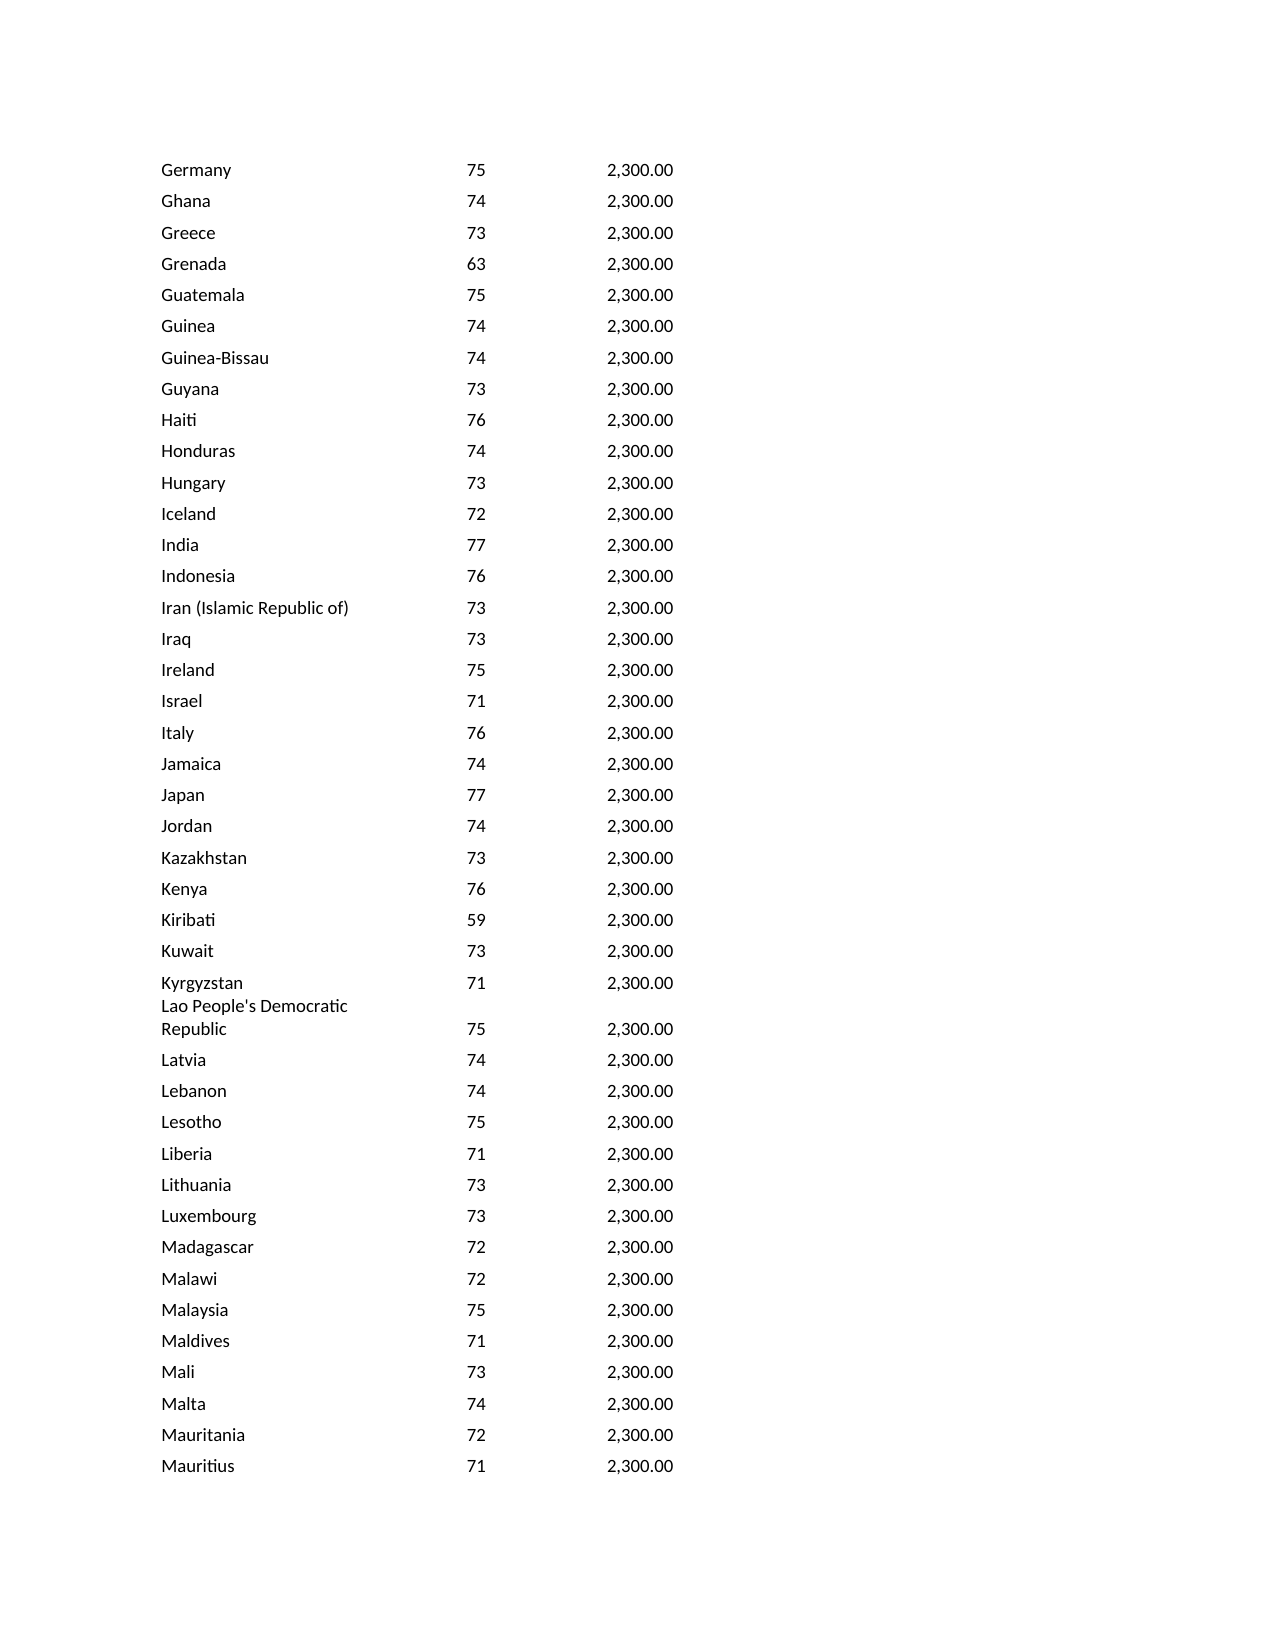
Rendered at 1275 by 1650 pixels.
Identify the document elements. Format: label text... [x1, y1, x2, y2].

table_cell Lao People's Democratic Republic [150, 994, 366, 1039]
table_cell 2,300.00 [497, 744, 684, 775]
table_cell 2,300.00 [497, 1227, 684, 1258]
table_cell 63 [366, 244, 497, 275]
table_cell Israel [150, 681, 366, 712]
table_cell Kiribati [150, 900, 366, 931]
table_cell 73 [366, 619, 497, 650]
table_cell 74 [366, 1071, 497, 1102]
table_cell 2,300.00 [497, 681, 684, 712]
table_cell Iraq [150, 619, 366, 650]
table_cell 73 [366, 1352, 497, 1383]
table_cell Guyana [150, 369, 366, 400]
table_cell Grenada [150, 244, 366, 275]
table_cell 73 [366, 1165, 497, 1196]
table_cell Malawi [150, 1258, 366, 1289]
table_cell 72 [366, 1227, 497, 1258]
table_cell 2,300.00 [497, 431, 684, 462]
table_cell Guinea-Bissau [150, 338, 366, 369]
table_cell Malaysia [150, 1290, 366, 1321]
table_cell 2,300.00 [497, 338, 684, 369]
table_cell 2,300.00 [497, 900, 684, 931]
table_cell Kenya [150, 869, 366, 900]
table_cell Lebanon [150, 1071, 366, 1102]
table_cell 2,300.00 [497, 1196, 684, 1227]
table_cell 2,300.00 [497, 775, 684, 806]
table_cell 2,300.00 [497, 244, 684, 275]
table_cell Madagascar [150, 1227, 366, 1258]
table_cell Iran (Islamic Republic of) [150, 588, 366, 619]
table_cell Lithuania [150, 1165, 366, 1196]
table_cell Mauritius [150, 1446, 366, 1477]
table_cell Hungary [150, 463, 366, 494]
table_cell 2,300.00 [497, 150, 684, 181]
table_cell Iceland [150, 494, 366, 525]
table_cell 59 [366, 900, 497, 931]
table_cell 2,300.00 [497, 931, 684, 962]
table_cell 2,300.00 [497, 275, 684, 306]
table_cell 71 [366, 1321, 497, 1352]
table_cell Haiti [150, 400, 366, 431]
table_cell Mali [150, 1352, 366, 1383]
table_cell 2,300.00 [497, 713, 684, 744]
table_cell 2,300.00 [497, 213, 684, 244]
table_cell 2,300.00 [497, 400, 684, 431]
table_cell 2,300.00 [497, 1415, 684, 1446]
table_cell Lesotho [150, 1102, 366, 1133]
table_cell 2,300.00 [497, 556, 684, 587]
table_cell 2,300.00 [497, 1040, 684, 1071]
table_cell 2,300.00 [497, 1165, 684, 1196]
table_cell 74 [366, 431, 497, 462]
table_cell 72 [366, 1415, 497, 1446]
table_cell Germany [150, 150, 366, 181]
table_cell Latvia [150, 1040, 366, 1071]
table_cell 2,300.00 [497, 1133, 684, 1164]
table_cell 2,300.00 [497, 494, 684, 525]
table_cell 75 [366, 650, 497, 681]
table_cell 74 [366, 306, 497, 337]
table_cell 2,300.00 [497, 1258, 684, 1289]
table_cell 75 [366, 1290, 497, 1321]
table_cell Japan [150, 775, 366, 806]
table_cell 2,300.00 [497, 869, 684, 900]
table_cell 74 [366, 806, 497, 837]
table_cell 76 [366, 400, 497, 431]
table_cell 76 [366, 556, 497, 587]
table_cell Guinea [150, 306, 366, 337]
table_cell 75 [366, 994, 497, 1039]
table_cell 2,300.00 [497, 806, 684, 837]
table_cell 74 [366, 1040, 497, 1071]
table_cell Luxembourg [150, 1196, 366, 1227]
table_cell 74 [366, 338, 497, 369]
table_cell 71 [366, 681, 497, 712]
table_cell 2,300.00 [497, 1446, 684, 1477]
table_cell Kuwait [150, 931, 366, 962]
table_cell 73 [366, 838, 497, 869]
table_cell 2,300.00 [497, 525, 684, 556]
table_cell 71 [366, 1446, 497, 1477]
table_cell 76 [366, 713, 497, 744]
table_cell 73 [366, 463, 497, 494]
table_cell 71 [366, 963, 497, 994]
table_cell 2,300.00 [497, 838, 684, 869]
table_cell 2,300.00 [497, 306, 684, 337]
table_cell 2,300.00 [497, 650, 684, 681]
table_cell 2,300.00 [497, 1321, 684, 1352]
table_cell 2,300.00 [497, 181, 684, 212]
table_cell 75 [366, 150, 497, 181]
table_cell 2,300.00 [497, 963, 684, 994]
table_cell Jamaica [150, 744, 366, 775]
table_cell 2,300.00 [497, 1352, 684, 1383]
table_cell 74 [366, 181, 497, 212]
table_cell Ireland [150, 650, 366, 681]
table_cell Ghana [150, 181, 366, 212]
table_cell Greece [150, 213, 366, 244]
table_cell Guatemala [150, 275, 366, 306]
table_cell 75 [366, 1102, 497, 1133]
table_cell 2,300.00 [497, 369, 684, 400]
table_cell Maldives [150, 1321, 366, 1352]
table_cell Honduras [150, 431, 366, 462]
table_cell Jordan [150, 806, 366, 837]
table_cell 72 [366, 1258, 497, 1289]
table_cell 76 [366, 869, 497, 900]
table_cell 2,300.00 [497, 994, 684, 1039]
table_cell 72 [366, 494, 497, 525]
table_cell Italy [150, 713, 366, 744]
table_cell Kazakhstan [150, 838, 366, 869]
table_cell 73 [366, 369, 497, 400]
table_cell 2,300.00 [497, 1290, 684, 1321]
table_cell 74 [366, 744, 497, 775]
table_cell 73 [366, 931, 497, 962]
table_cell Indonesia [150, 556, 366, 587]
table_cell 2,300.00 [497, 1071, 684, 1102]
table_cell 2,300.00 [497, 1102, 684, 1133]
table_cell 74 [366, 1383, 497, 1414]
table_cell Liberia [150, 1133, 366, 1164]
table_cell 73 [366, 213, 497, 244]
table_cell Malta [150, 1383, 366, 1414]
table_cell 2,300.00 [497, 1383, 684, 1414]
table_cell 73 [366, 1196, 497, 1227]
table_cell 2,300.00 [497, 463, 684, 494]
table_cell Kyrgyzstan [150, 963, 366, 994]
table_cell Mauritania [150, 1415, 366, 1446]
table_cell India [150, 525, 366, 556]
table_cell 71 [366, 1133, 497, 1164]
table_cell 2,300.00 [497, 588, 684, 619]
table_cell 77 [366, 775, 497, 806]
table_cell 77 [366, 525, 497, 556]
table_cell 73 [366, 588, 497, 619]
table_cell 2,300.00 [497, 619, 684, 650]
table_cell 75 [366, 275, 497, 306]
